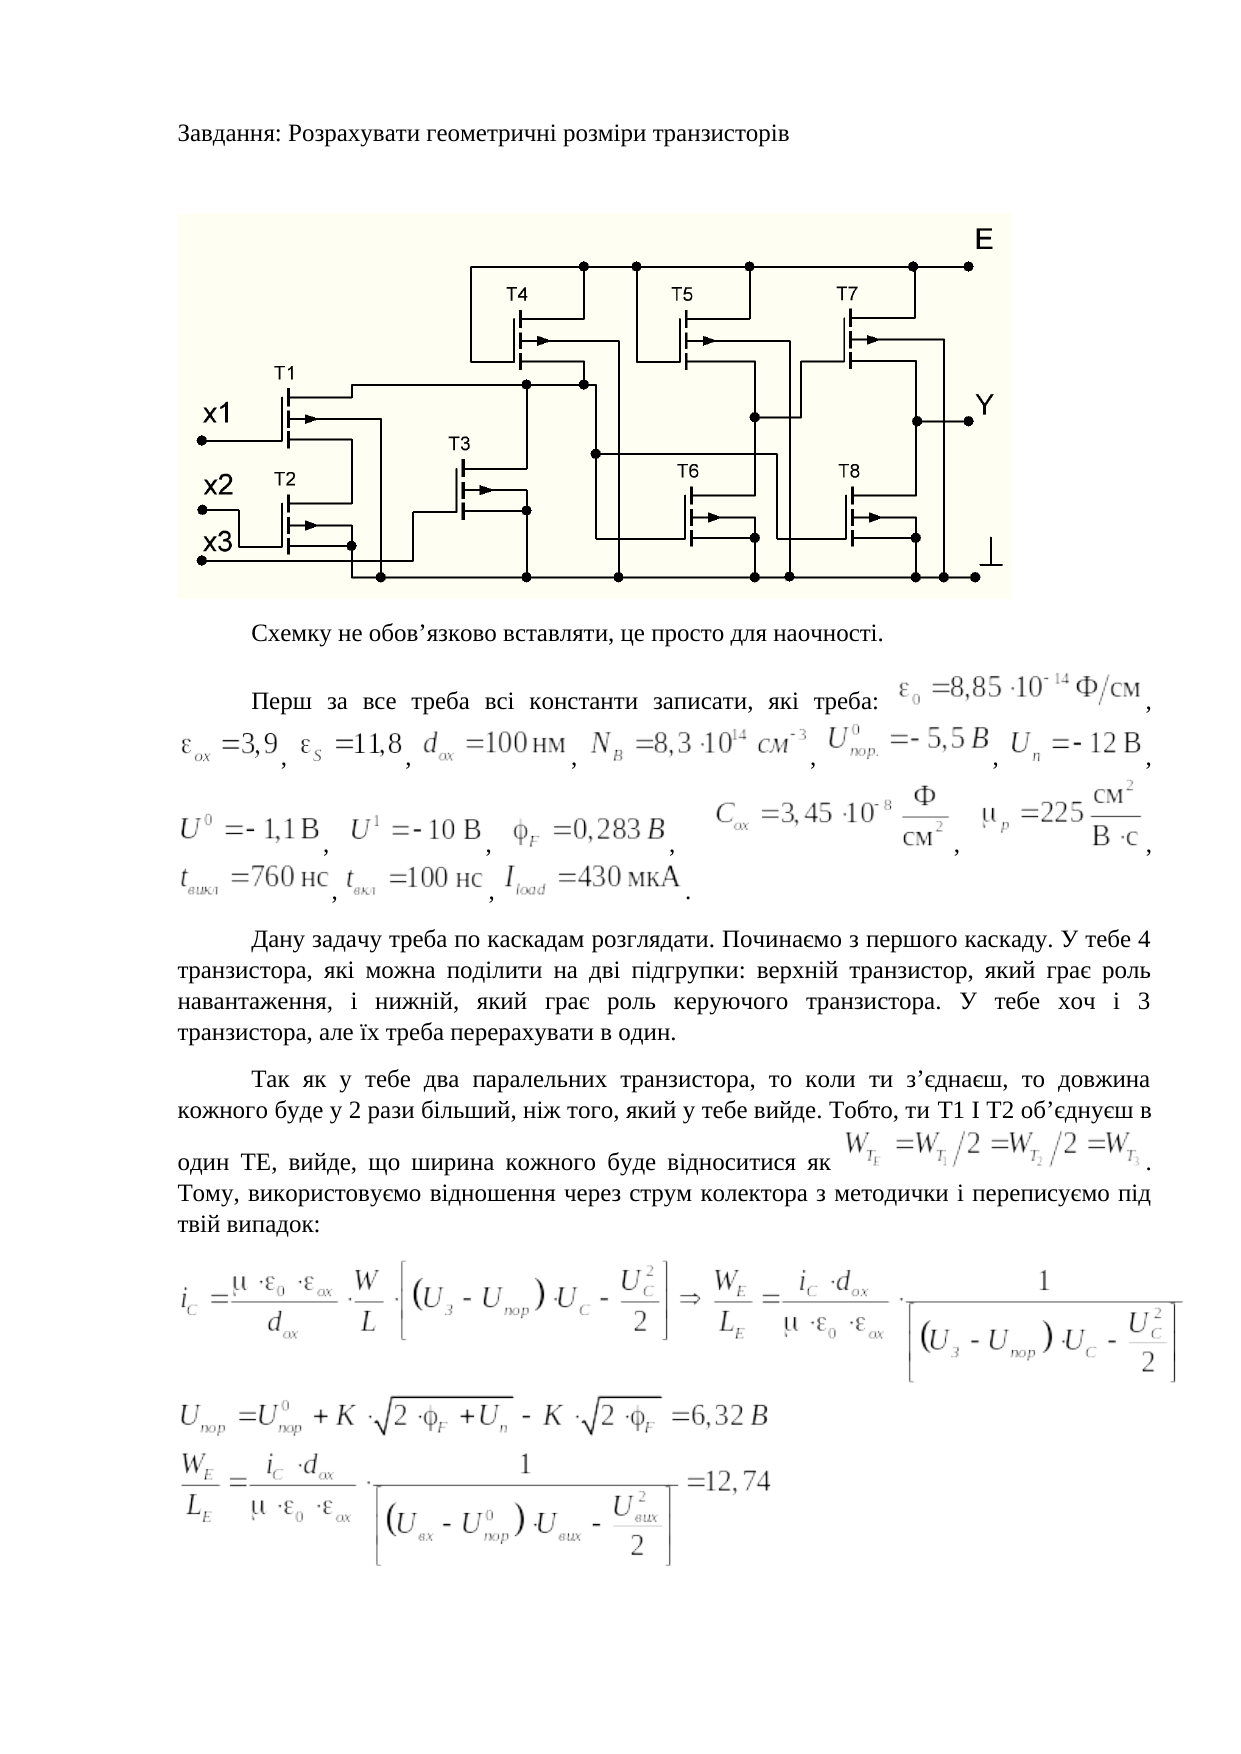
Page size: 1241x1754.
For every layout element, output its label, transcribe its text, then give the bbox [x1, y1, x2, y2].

text Схемку не обов’язково вставляти, це просто для наочності. [177, 618, 1152, 647]
text Дану задачу треба по каскадам розглядати. Починаємо з першого каскаду. У тебе 4 транзистора, які можна поділити на дві підгрупки: верхній транзистор, який грає роль навантаження, і нижній, який грає роль керуючого транзистора. У тебе хоч і 3 транзистора, але їх треба перерахувати в один. [177, 924, 1152, 1046]
picture [177, 213, 1012, 599]
text Перш за все треба всі константи записати, які треба: , , , , , , , , , , , , , , . [177, 666, 1152, 905]
text Так як у тебе два паралельних транзистора, то коли ти з’єднаєш, то довжина кожного буде у 2 рази більший, ніж того, який у тебе вийде. Тобто, ти T1 I T2 об’єднуєш в один TE, вийде, що ширина кожного буде відноситися як . Тому, використовуємо відношення через струм колектора з методички і переписуємо під твій випадок: [177, 1064, 1152, 1238]
text Завдання: Розрахувати геометричні розміри транзисторів [177, 118, 1152, 147]
